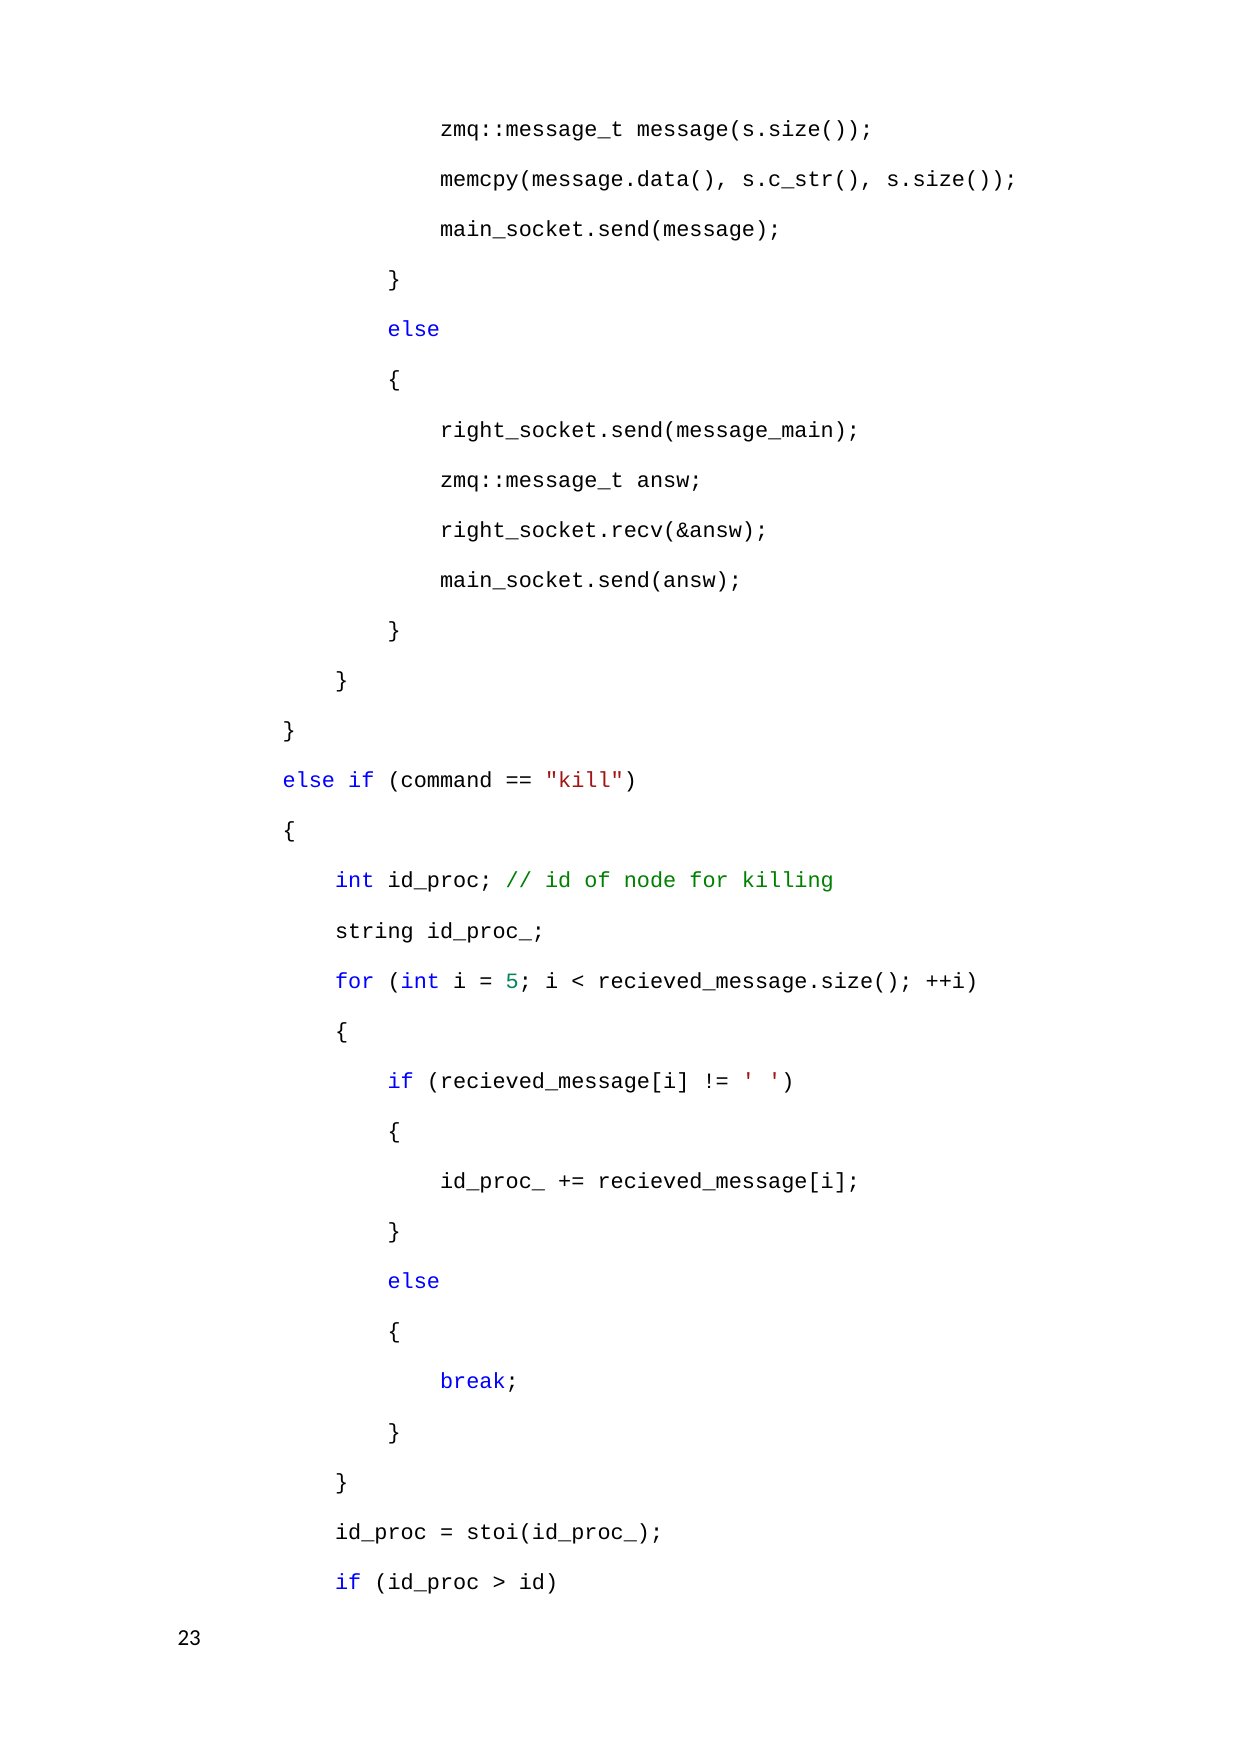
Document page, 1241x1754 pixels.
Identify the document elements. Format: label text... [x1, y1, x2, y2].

text id_proc = stoi(id_proc_); [177, 1521, 1152, 1546]
text break; [177, 1371, 1152, 1396]
text } [177, 1220, 1152, 1245]
text memcpy(message.data(), s.c_str(), s.size()); [177, 168, 1152, 193]
text int id_proc; // id of node for killing [177, 870, 1152, 894]
text } [177, 619, 1152, 644]
text } [177, 1421, 1152, 1446]
text zmq::message_t message(s.size()); [177, 118, 1152, 143]
text else if (command == "kill") [177, 769, 1152, 794]
text { [177, 1321, 1152, 1345]
text else [177, 318, 1152, 343]
text { [177, 1020, 1152, 1045]
text zmq::message_t answ; [177, 469, 1152, 494]
text right_socket.send(message_main); [177, 419, 1152, 443]
text id_proc_ += recieved_message[i]; [177, 1170, 1152, 1195]
text } [177, 669, 1152, 694]
text } [177, 719, 1152, 744]
text main_socket.send(message); [177, 218, 1152, 243]
text string id_proc_; [177, 920, 1152, 944]
text } [177, 1471, 1152, 1496]
text if (id_proc > id) [177, 1571, 1152, 1596]
text } [177, 268, 1152, 293]
text main_socket.send(answ); [177, 569, 1152, 594]
text right_socket.recv(&answ); [177, 519, 1152, 544]
text if (recieved_message[i] != ' ') [177, 1070, 1152, 1095]
text { [177, 819, 1152, 844]
text for (int i = 5; i < recieved_message.size(); ++i) [177, 970, 1152, 995]
text else [177, 1271, 1152, 1295]
text { [177, 369, 1152, 393]
text { [177, 1120, 1152, 1145]
